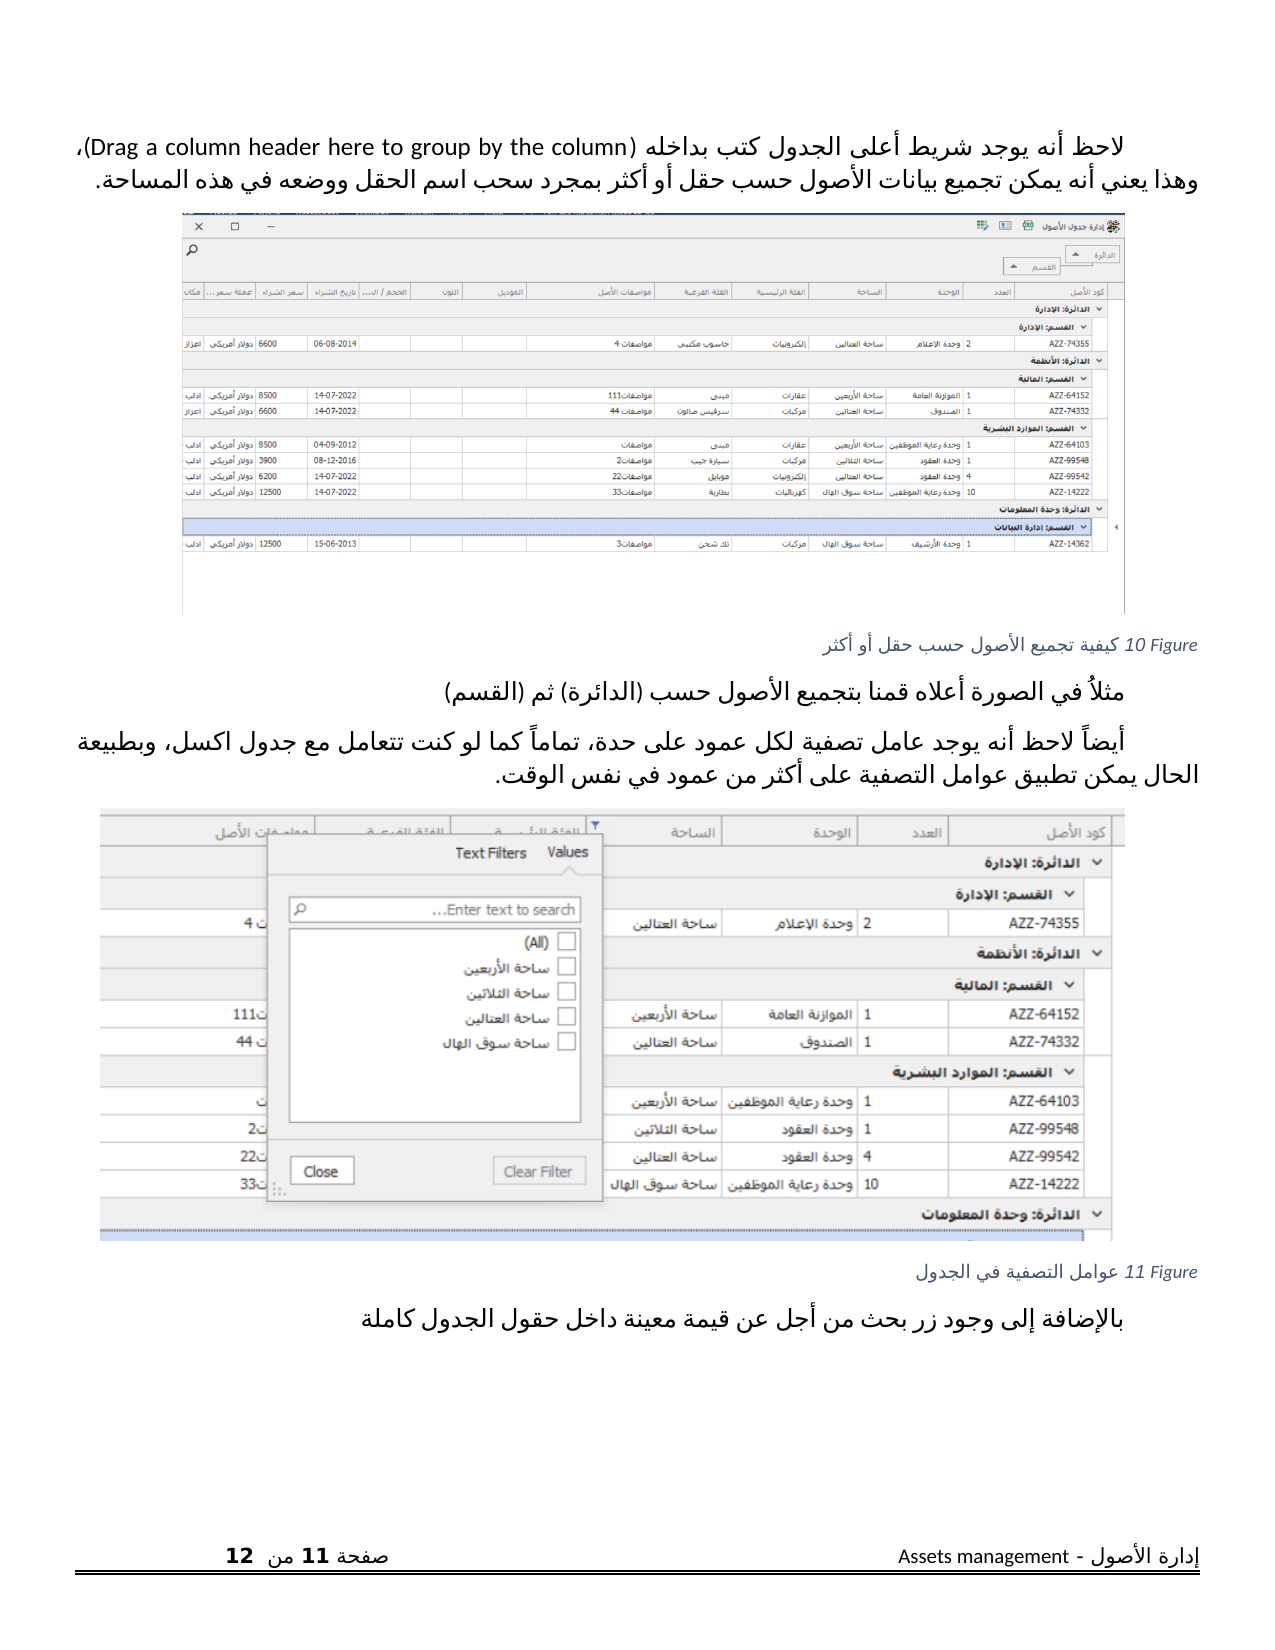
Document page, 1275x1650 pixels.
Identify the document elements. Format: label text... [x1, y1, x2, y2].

text أيضاً لاحظ أنه يوجد عامل تصفية لكل عمود على حدة، تماماً كما لو كنت تتعامل مع جدول اكسل، وبطبيعة الحال يمكن تطبيق عوامل التصفية على أكثر من عمود في نفس الوقت. [75, 726, 1200, 789]
picture [100, 808, 1125, 1241]
text Figure 11 عوامل التصفية في الجدول [75, 1260, 1200, 1283]
text لاحظ أنه يوجد شريط أعلى الجدول كتب بداخله (Drag a column header here to group by the column)، وهذا يعني أنه يمكن تجميع بيانات الأصول حسب حقل أو أكثر بمجرد سحب اسم الحقل ووضعه في هذه المساحة. [75, 131, 1200, 194]
text Figure 10 كيفية تجميع الأصول حسب حقل أو أكثر [75, 633, 1200, 656]
text مثلاُ في الصورة أعلاه قمنا بتجميع الأصول حسب (الدائرة) ثم (القسم) [75, 676, 1200, 707]
picture [182, 213, 1125, 614]
text بالإضافة إلى وجود زر بحث من أجل عن قيمة معينة داخل حقول الجدول كاملة [75, 1304, 1200, 1334]
